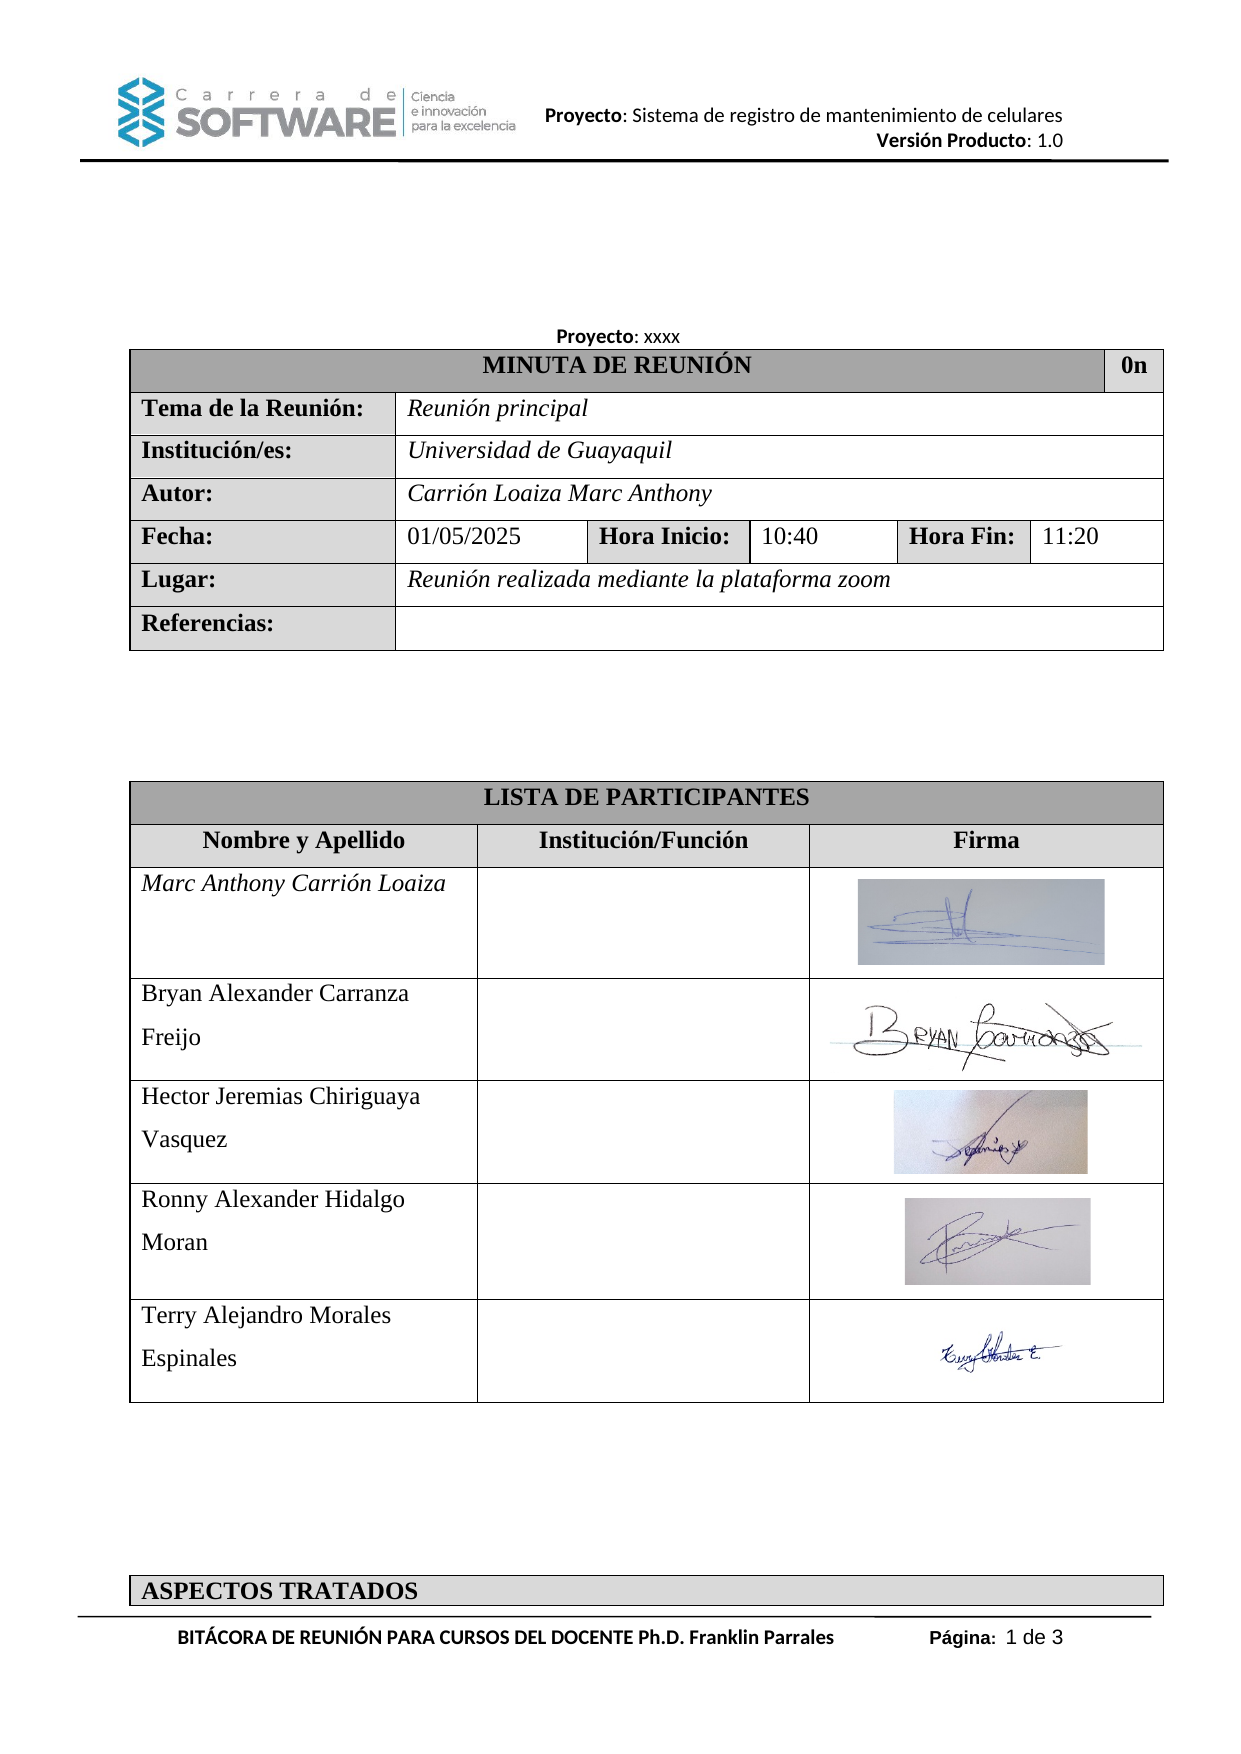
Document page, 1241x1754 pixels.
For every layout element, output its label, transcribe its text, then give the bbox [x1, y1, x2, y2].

table_cell Tema de la Reunión: [131, 393, 395, 434]
table_cell Marc Anthony Carrión Loaiza [131, 868, 477, 977]
picture [890, 1316, 1100, 1387]
table_cell [810, 1184, 1163, 1299]
table_cell Hora Fin: [898, 521, 1030, 563]
picture [857, 879, 1105, 965]
table_cell 01/05/2025 [396, 521, 587, 563]
table_cell Institución/es: [131, 436, 395, 477]
picture [829, 988, 1143, 1073]
table_cell Lugar: [131, 564, 395, 606]
picture [893, 1090, 1088, 1174]
picture [107, 62, 522, 159]
table_cell Bryan Alexander Carranza Freijo [131, 979, 477, 1080]
table_cell [478, 1300, 809, 1402]
table_cell Hora Inicio: [588, 521, 749, 563]
table_cell [810, 979, 1163, 1080]
table_header MINUTA DE REUNIÓN [131, 350, 1104, 392]
table_cell [810, 1300, 1163, 1402]
table_header LISTA DE PARTICIPANTES [131, 782, 1163, 824]
table_header ASPECTOS TRATADOS [131, 1576, 1163, 1605]
table_cell Nombre y Apellido [131, 825, 477, 867]
table_header 0n [1105, 350, 1163, 392]
table_cell Ronny Alexander Hidalgo Moran [131, 1184, 477, 1299]
table_cell Reunión principal [396, 393, 1163, 434]
table_cell Terry Alejandro Morales Espinales [131, 1300, 477, 1402]
table_cell [478, 979, 809, 1080]
table_cell [396, 607, 1163, 650]
table_cell [810, 868, 1163, 977]
table_cell 10:40 [751, 521, 897, 563]
table_cell [478, 1081, 809, 1183]
table_cell Hector Jeremias Chiriguaya Vasquez [131, 1081, 477, 1183]
picture [904, 1198, 1091, 1285]
picture [107, 163, 522, 169]
table_cell Fecha: [131, 521, 395, 563]
table_cell [478, 1184, 809, 1299]
table_cell Universidad de Guayaquil [396, 436, 1163, 477]
table_cell Firma [810, 825, 1163, 867]
table_cell Institución/Función [478, 825, 809, 867]
table_cell Reunión realizada mediante la plataforma zoom [396, 564, 1163, 606]
table_cell Carrión Loaiza Marc Anthony [396, 479, 1163, 520]
table_cell Referencias: [131, 607, 395, 650]
table_cell [478, 868, 809, 977]
table_cell 11:20 [1031, 521, 1163, 563]
table_cell Autor: [131, 479, 395, 520]
table_cell [810, 1081, 1163, 1183]
